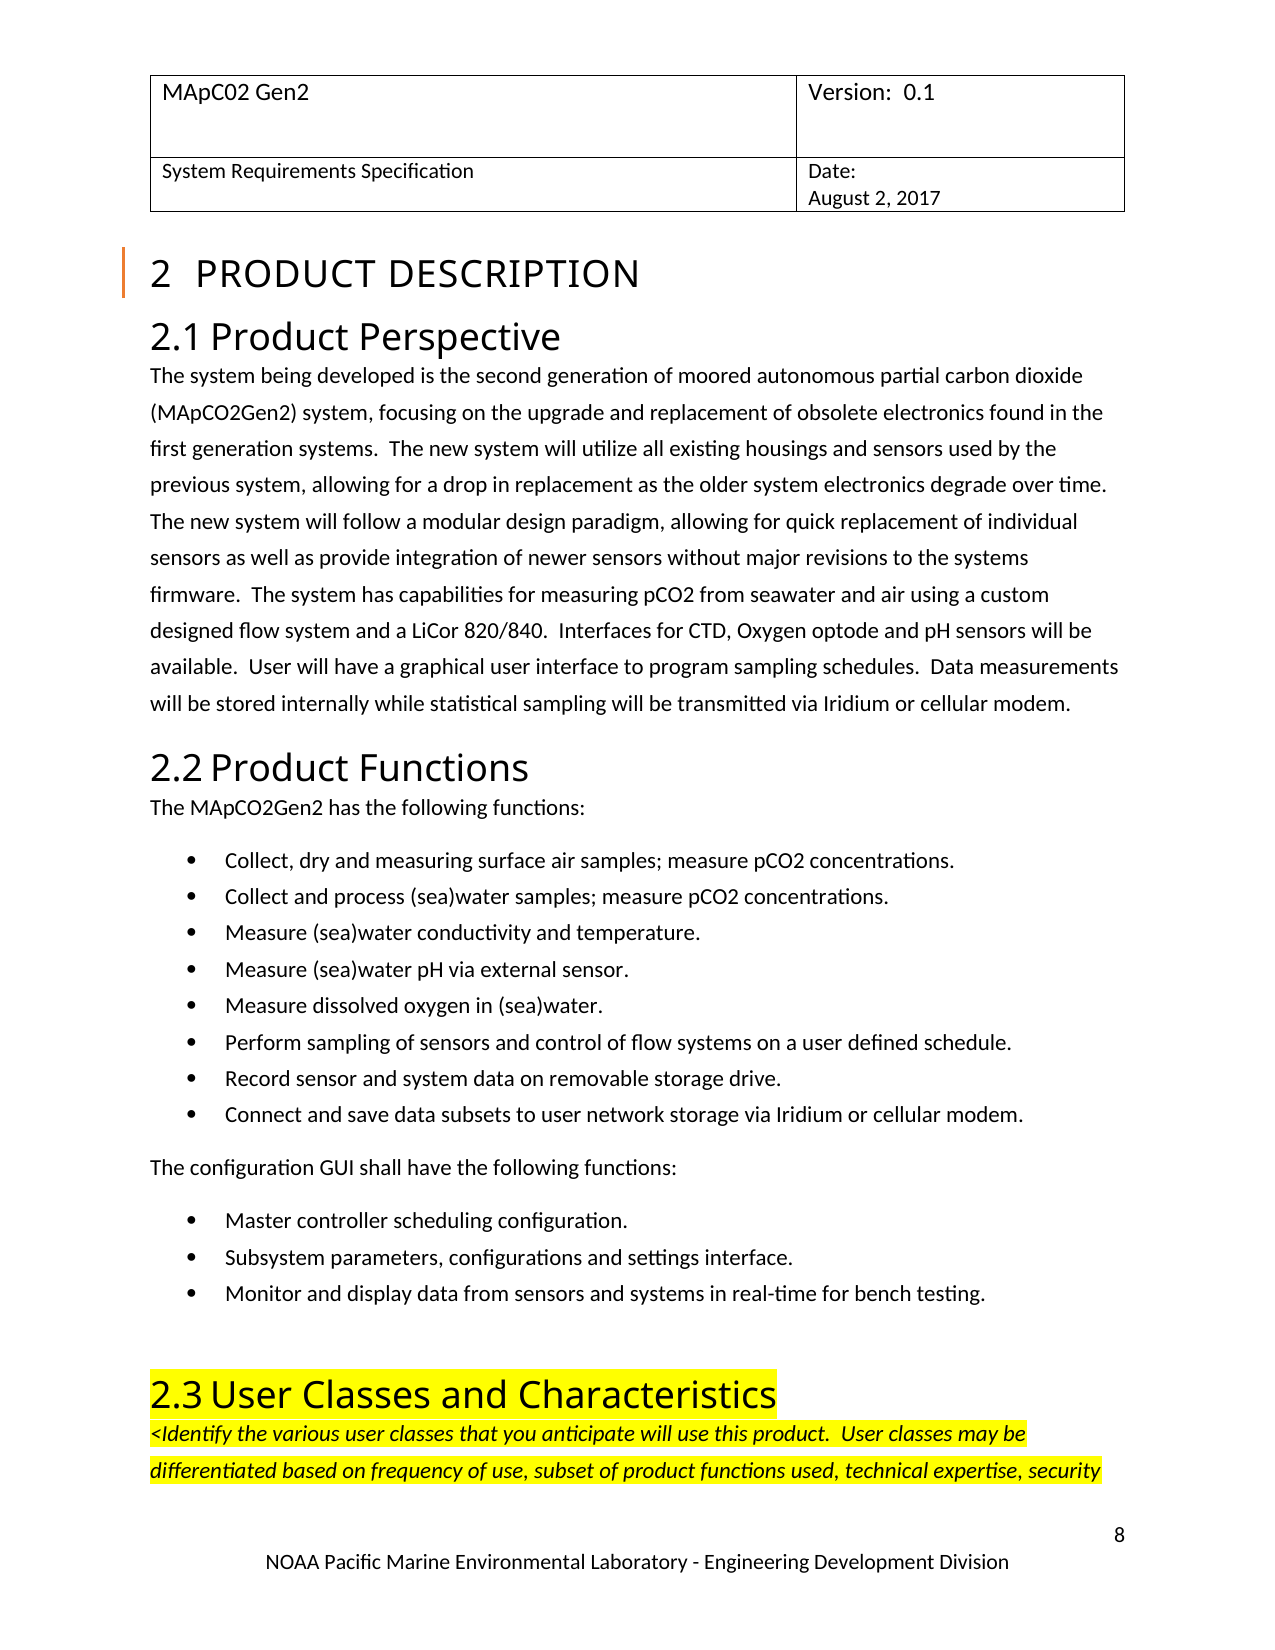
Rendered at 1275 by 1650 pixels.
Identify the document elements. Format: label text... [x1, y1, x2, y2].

subtitle Product Functions [150, 742, 1125, 793]
subtitle Product Perspective [150, 311, 1125, 362]
text The system being developed is the second generation of moored autonomous partial carbon dioxide (MApCO2Gen2) system, focusing on the upgrade and replacement of obsolete electronics found in the first generation systems. The new system will utilize all existing housings and sensors used by the previous system, allowing for a drop in replacement as the older system electronics degrade over time. The new system will follow a modular design paradigm, allowing for quick replacement of individual sensors as well as provide integration of newer sensors without major revisions to the systems firmware. The system has capabilities for measuring pCO2 from seawater and air using a custom designed flow system and a LiCor 820/840. Interfaces for CTD, Oxygen optode and pH sensors will be available. User will have a graphical user interface to program sampling schedules. Data measurements will be stored internally while statistical sampling will be transmitted via Iridium or cellular modem. [150, 362, 1125, 717]
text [150, 1419, 1125, 1484]
list Measure (sea)water conductivity and temperature. [187, 918, 1125, 947]
list Collect and process (sea)water samples; measure pCO2 concentrations. [187, 882, 1125, 910]
list Measure dissolved oxygen in (sea)water. [187, 991, 1125, 1019]
text The MApCO2Gen2 has the following functions: [150, 793, 1125, 821]
list Monitor and display data from sensors and systems in real-time for bench testing. [187, 1279, 1125, 1307]
text The configuration GUI shall have the following functions: [150, 1153, 1125, 1181]
list Connect and save data subsets to user network storage via Iridium or cellular modem. [187, 1100, 1125, 1128]
list Record sensor and system data on removable storage drive. [187, 1064, 1125, 1092]
list Measure (sea)water pH via external sensor. [187, 955, 1125, 983]
list Subsystem parameters, configurations and settings interface. [187, 1243, 1125, 1271]
subtitle Product description [125, 247, 1125, 298]
list Perform sampling of sensors and control of flow systems on a user defined schedule. [187, 1028, 1125, 1056]
list Master controller scheduling configuration. [187, 1206, 1125, 1234]
subtitle User Classes and Characteristics [150, 1368, 1125, 1419]
list Collect, dry and measuring surface air samples; measure pCO2 concentrations. [187, 846, 1125, 874]
